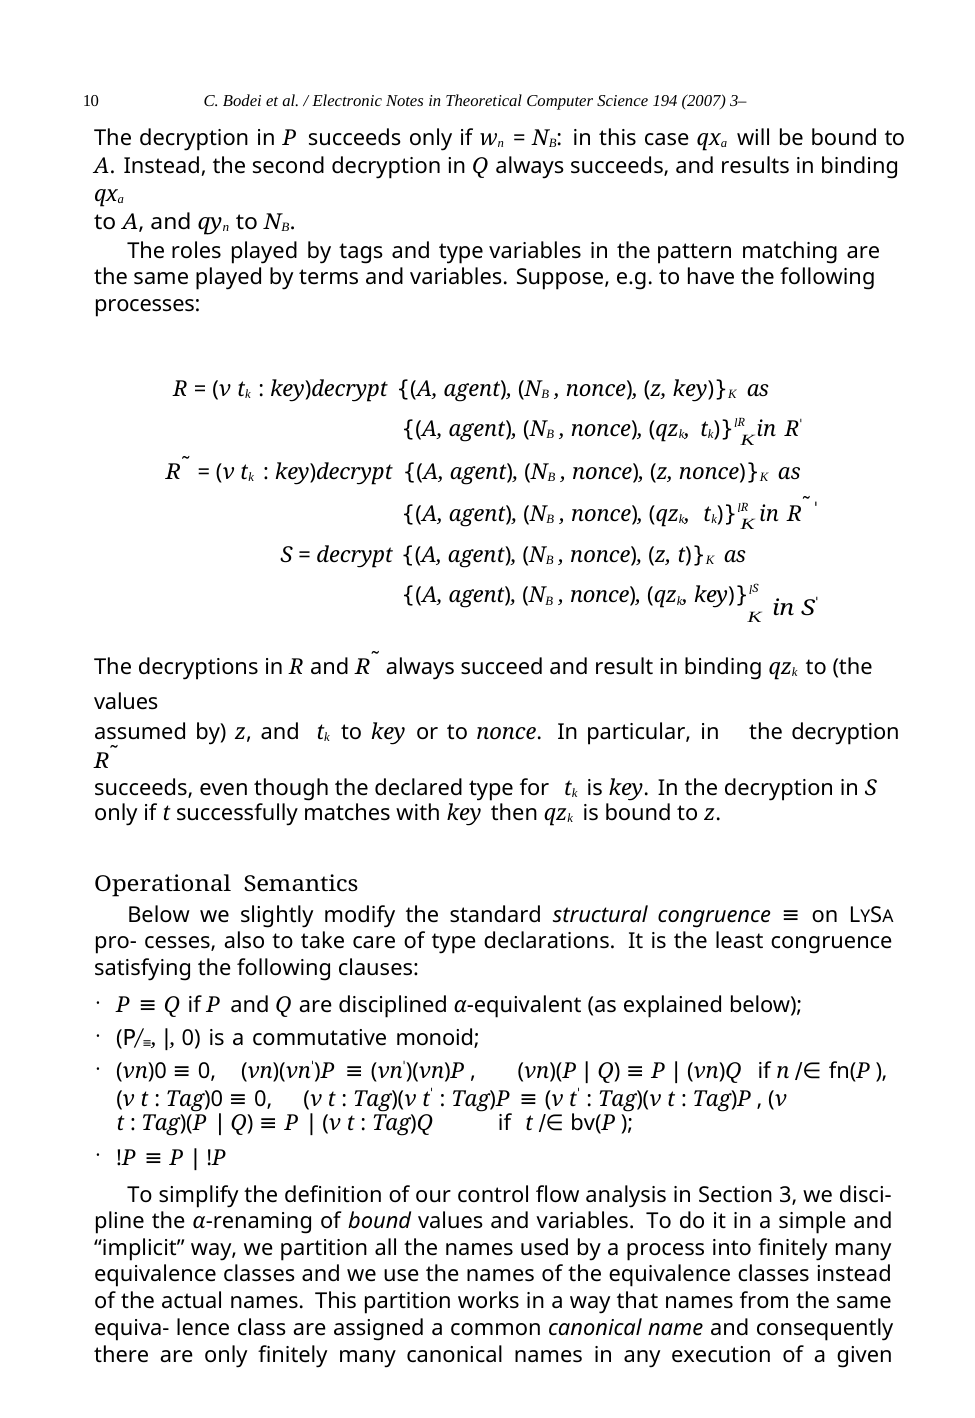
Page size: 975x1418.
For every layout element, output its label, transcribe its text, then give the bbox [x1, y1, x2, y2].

text to A, and qyn to NB. [94, 207, 914, 235]
text {(A, agent), (NB , nonce), (qzk, key)}lS [401, 579, 761, 609]
text S = decrypt {(A, agent), (NB , nonce), (z, t)}K as [112, 539, 914, 569]
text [94, 1181, 893, 1369]
text (ν t : Tag)0 ≡ 0, (ν t : Tag)(ν t' : Tag)P ≡ (ν t' : Tag)(ν t : Tag)P , (ν t : Tag)(P | Q) ≡ P | (ν t : Tag)Q if t /∈ bv(P ); [116, 1086, 800, 1137]
text The decryption in P succeeds only if wn = NB: in this case qxa will be bound to [94, 122, 914, 151]
text Operational Semantics [94, 868, 914, 898]
list (P/≡, |, 0) is a commutative monoid; [95, 1022, 914, 1052]
text The roles played by tags and type variables in the pattern matching are the same played by terms and variables. Suppose, e.g. to have the following processes: [94, 237, 914, 318]
list !P ≡ P | !P [95, 1142, 914, 1171]
text {(A, agent), (NB , nonce), (qzk, tk)}lR in R' R˜ = (ν tk : key)decrypt {(A, agent), (NB , nonce), (z, nonce)}K as [165, 413, 820, 486]
text the decryption [749, 717, 914, 745]
text The decryptions in R and R˜ always succeed and result in binding qzk to (the values [94, 646, 914, 717]
text R = (ν tk : key)decrypt {(A, agent), (NB , nonce), (z, key)}K as [71, 373, 871, 403]
text assumed by) z, and tk to key or to nonce. In particular, in R˜ [94, 717, 738, 774]
list (νn)0 ≡ 0, (νn)(νn')P ≡ (νn')(νn)P , (νn)(P | Q) ≡ P | (νn)Q if n /∈ fn(P ), [95, 1055, 914, 1085]
text A. Instead, the second decryption in Q always succeeds, and results in binding qxa [94, 151, 914, 207]
text succeeds, even though the declared type for tk is key. In the decryption in S only if t successfully matches with key then qzk is bound to z. [94, 774, 894, 827]
text {(A, agent), (NB , nonce), (qzk, tk)}lR in R˜' [401, 492, 914, 528]
text Below we slightly modify the standard structural congruence ≡ on LySa pro- cesses, also to take care of type declarations. It is the least congruence satisfying the following clauses: [94, 901, 893, 981]
list P ≡ Q if P and Q are disciplined α-equivalent (as explained below); [95, 989, 914, 1019]
text in S' [772, 591, 914, 621]
